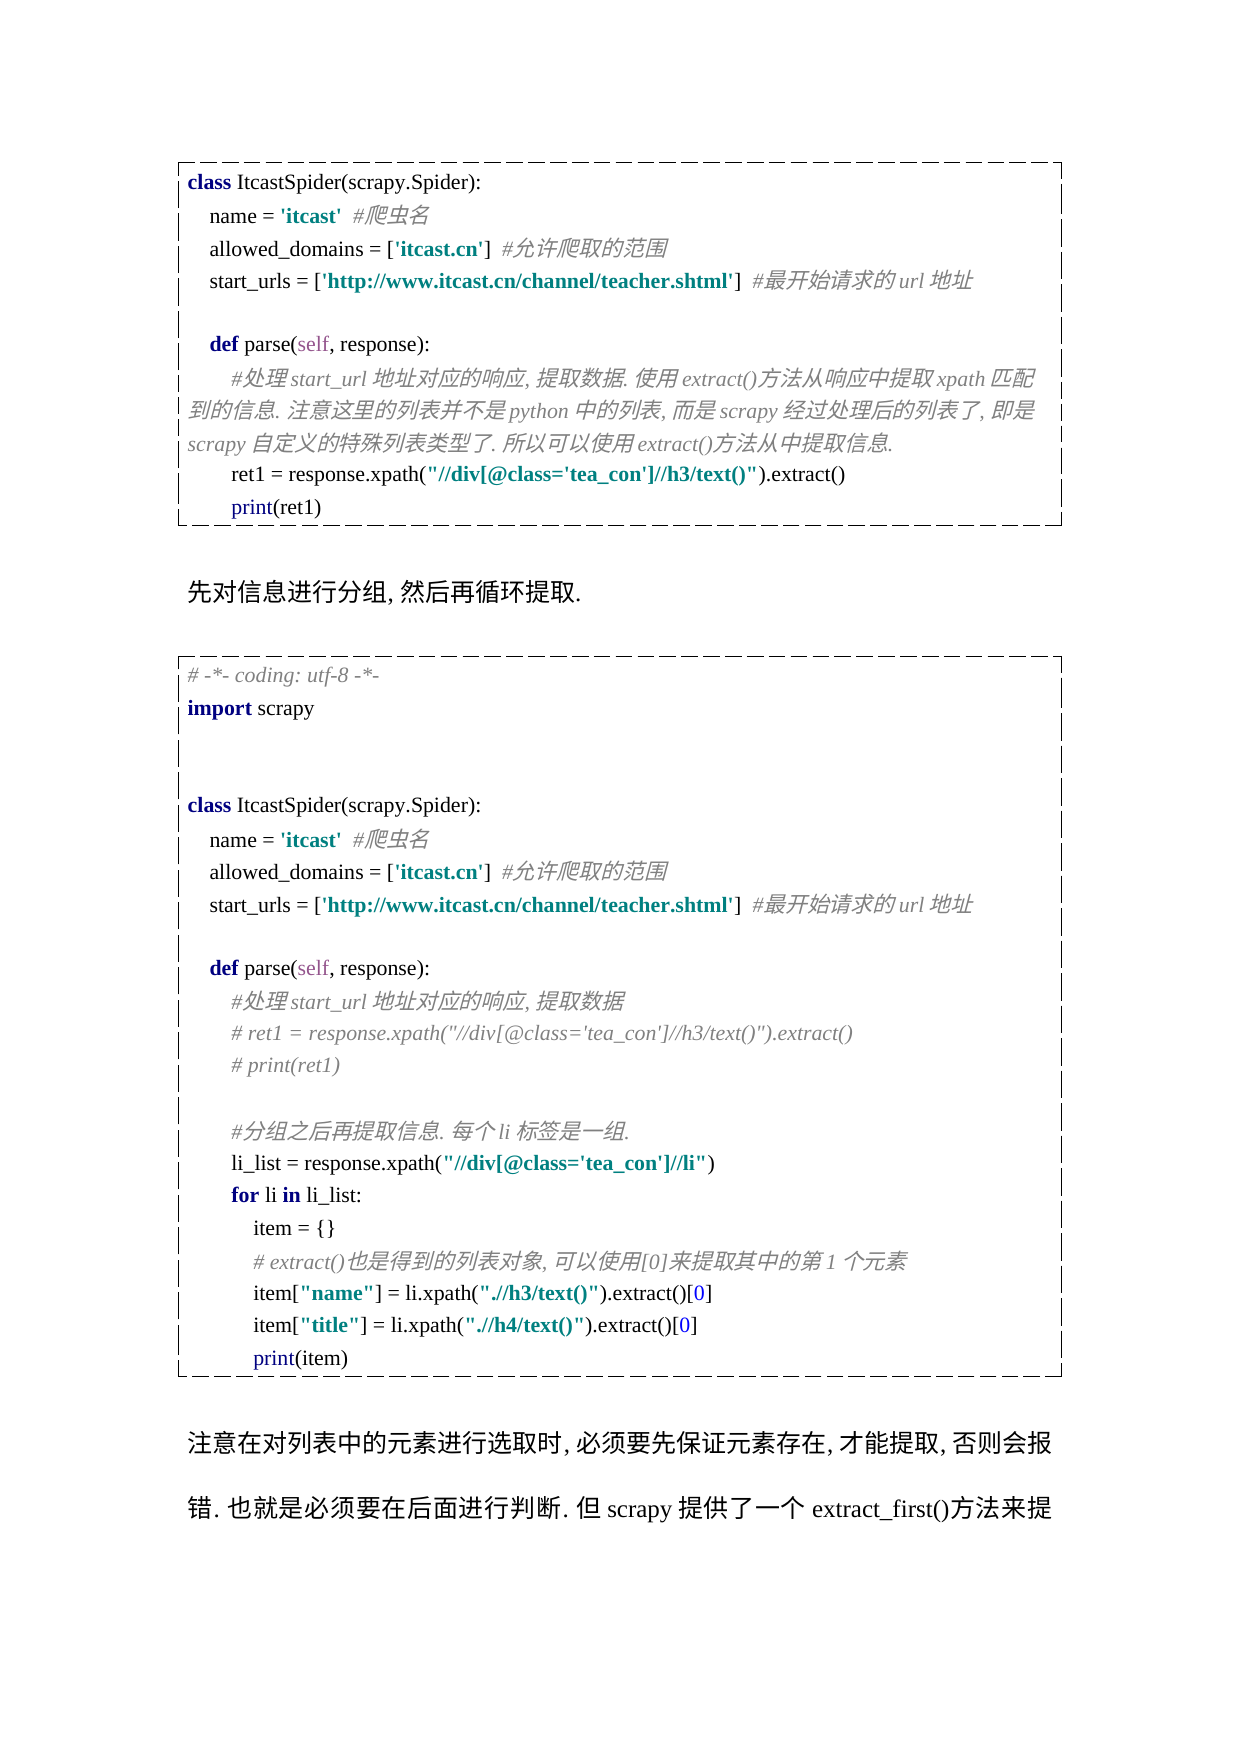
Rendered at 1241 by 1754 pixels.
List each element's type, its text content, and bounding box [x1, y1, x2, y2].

text # -*- coding: utf-8 -*- [178, 656, 1062, 691]
text #分组之后再提取信息. 每个li标签是一组. [187, 1114, 1053, 1146]
text 先对信息进行分组, 然后再循环提取. [187, 558, 1053, 623]
text name = 'itcast' #爬虫名 [187, 821, 1053, 854]
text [187, 1409, 1053, 1539]
text for li in li_list: [187, 1179, 1053, 1211]
text item = {} [187, 1211, 1053, 1244]
text ret1 = response.xpath("//div[@class='tea_con']//h3/text()").extract() [187, 458, 1053, 487]
text # ret1 = response.xpath("//div[@class='tea_con']//h3/text()").extract() [187, 1016, 1053, 1049]
text def parse(self, response): [187, 951, 1053, 984]
text allowed_domains = ['itcast.cn'] #允许爬取的范围 [187, 854, 1053, 886]
text class ItcastSpider(scrapy.Spider): [187, 789, 1053, 821]
text allowed_domains = ['itcast.cn'] #允许爬取的范围 [187, 230, 1053, 263]
text class ItcastSpider(scrapy.Spider): [178, 162, 1062, 198]
text #处理start_url地址对应的响应, 提取数据. 使用extract()方法从响应中提取xpath匹配到的信息. 注意这里的列表并不是python中的列表, 而是scrapy经过处理后的列表了, 即是scrapy自定义的特殊列表类型了. 所以可以使用extract()方法从中提取信息. [187, 360, 1053, 458]
text import scrapy [187, 691, 1053, 724]
text def parse(self, response): [187, 328, 1053, 360]
text item["name"] = li.xpath(".//h3/text()").extract()[0] [187, 1276, 1053, 1309]
text print(ret1) [178, 487, 1062, 526]
text item["title"] = li.xpath(".//h4/text()").extract()[0] [187, 1309, 1053, 1338]
text name = 'itcast' #爬虫名 [187, 198, 1053, 230]
text # extract()也是得到的列表对象, 可以使用[0]来提取其中的第1个元素 [187, 1244, 1053, 1276]
text start_urls = ['http://www.itcast.cn/channel/teacher.shtml'] #最开始请求的url地址 [187, 263, 1053, 295]
text start_urls = ['http://www.itcast.cn/channel/teacher.shtml'] #最开始请求的url地址 [187, 886, 1053, 919]
text # print(ret1) [187, 1049, 1053, 1081]
text #处理start_url地址对应的响应, 提取数据 [187, 984, 1053, 1016]
text li_list = response.xpath("//div[@class='tea_con']//li") [187, 1146, 1053, 1179]
text print(item) [178, 1338, 1062, 1377]
